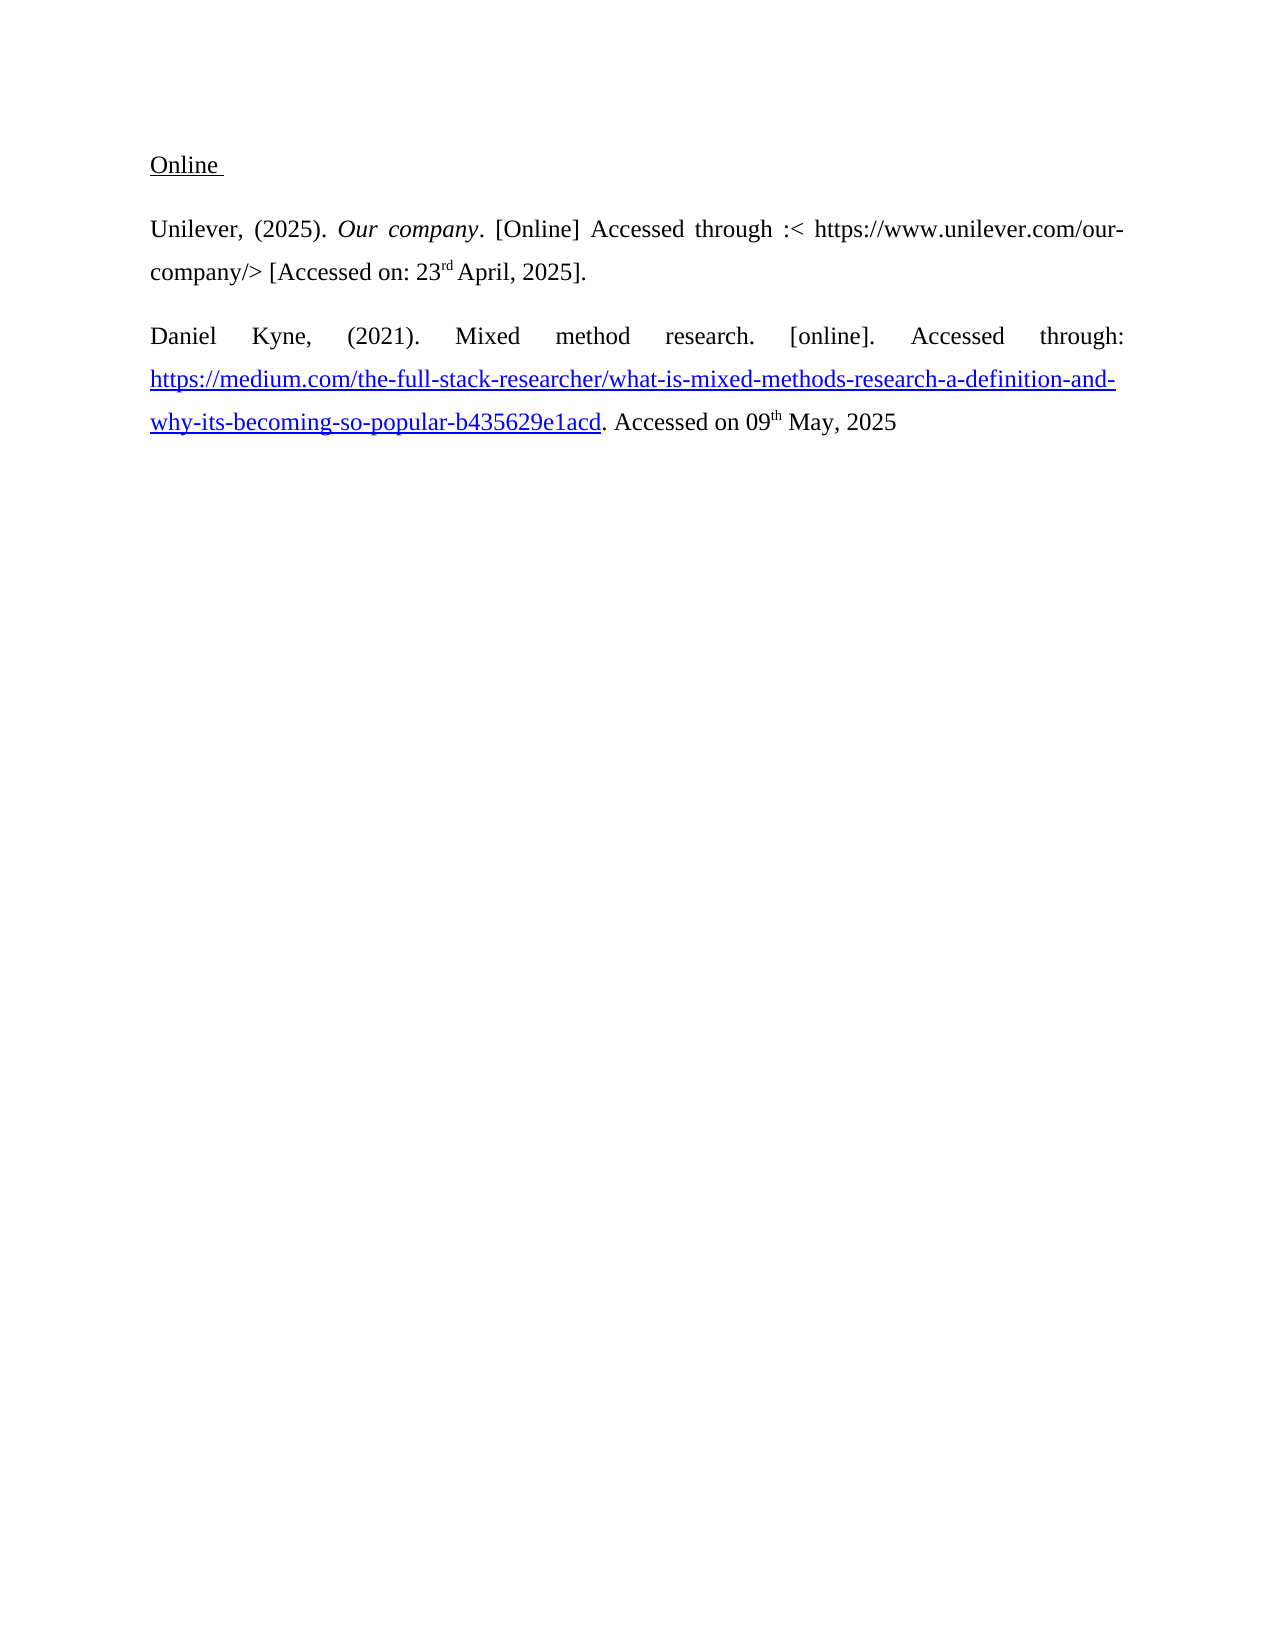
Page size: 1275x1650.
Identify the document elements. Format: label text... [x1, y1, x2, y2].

text Daniel Kyne, (2021). Mixed method research. [online]. Accessed through: https://medium.com/the-full-stack-researcher/what-is-mixed-methods-research-a-definition-and-why-its-becoming-so-popular-b435629e1acd. Accessed on 09th May, 2025 [150, 321, 1125, 436]
text Online [150, 150, 1125, 179]
text Unilever, (2025). Our company. [Online] Accessed through :< https://www.unilever.com/our-company/> [Accessed on: 23rd April, 2025]. [150, 214, 1125, 286]
